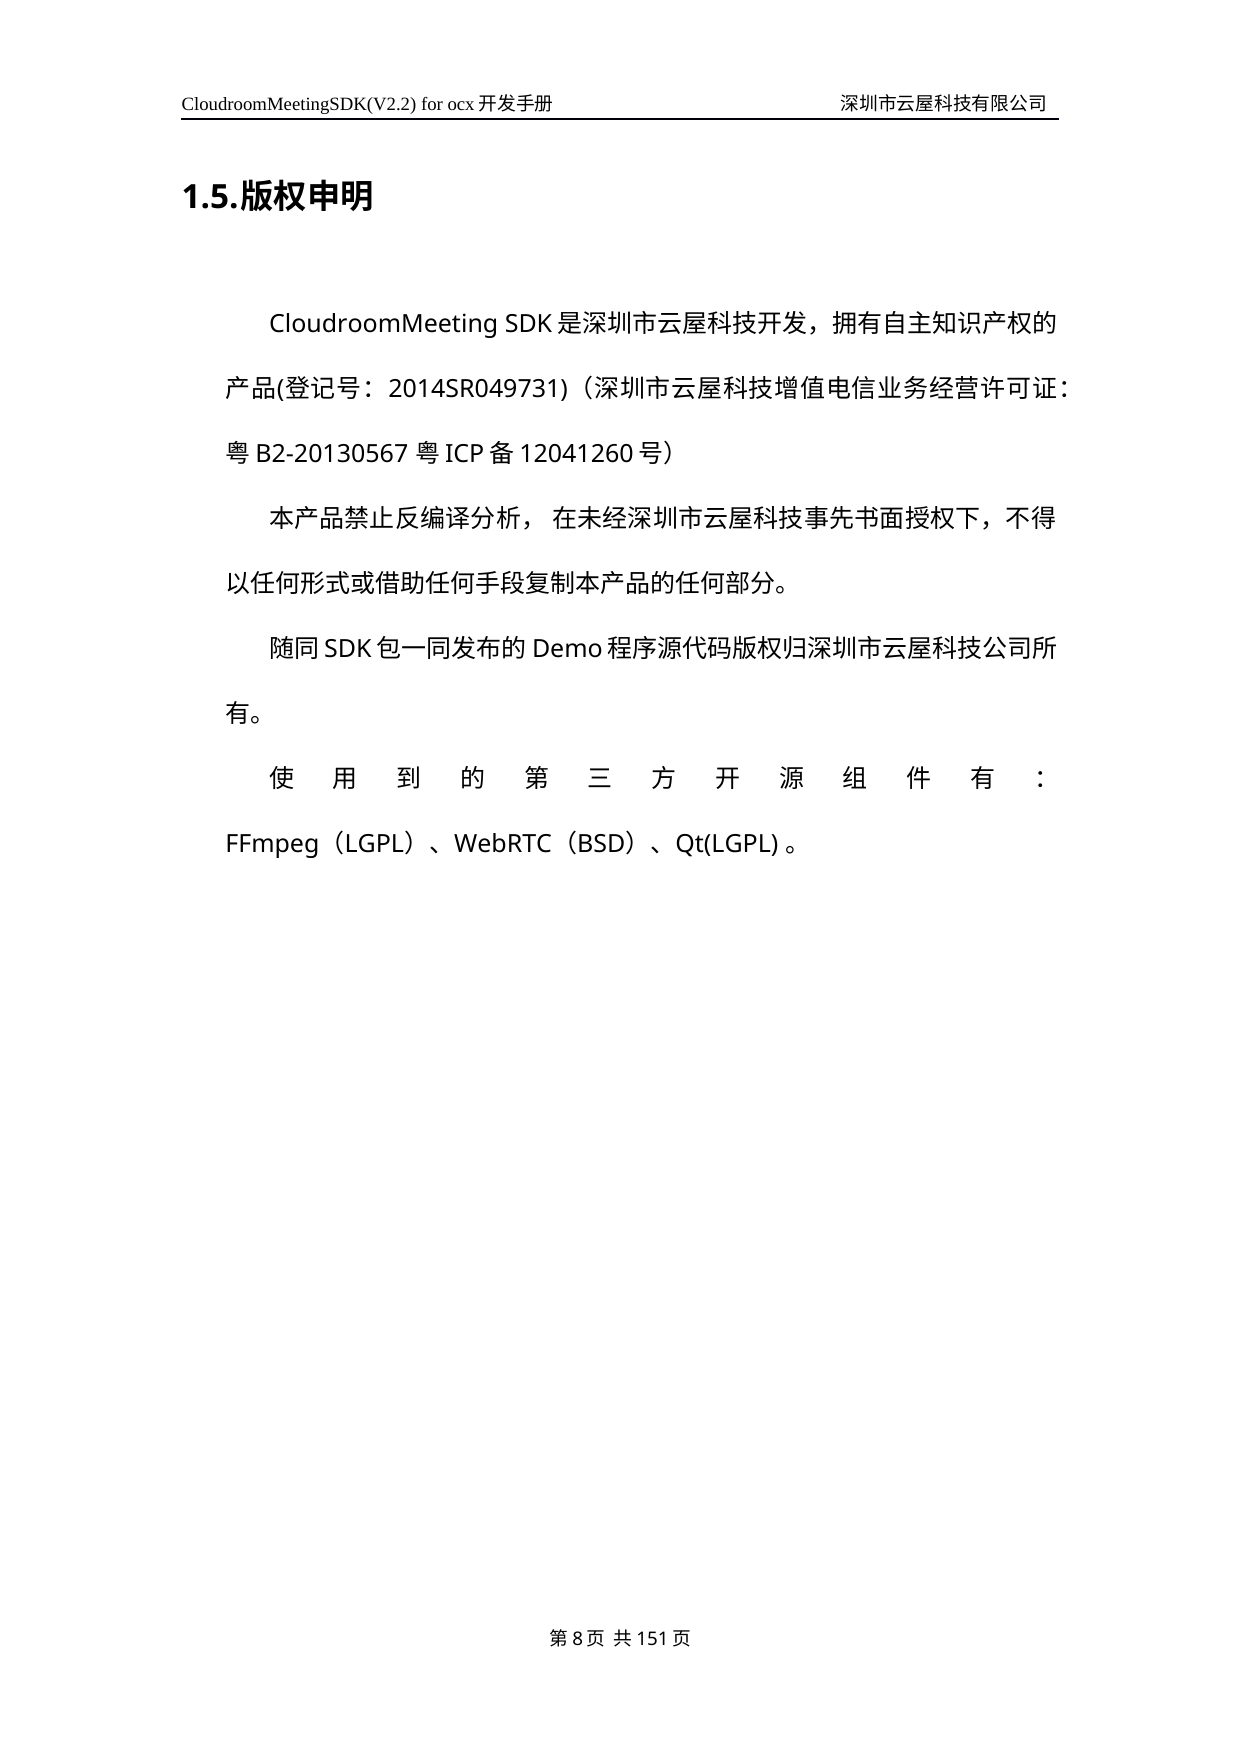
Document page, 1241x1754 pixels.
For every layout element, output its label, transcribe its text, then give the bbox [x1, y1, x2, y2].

text CloudroomMeeting SDK是深圳市云屋科技开发，拥有自主知识产权的产品(登记号：2014SR049731)（深圳市云屋科技增值电信业务经营许可证：粤B2-20130567 粤ICP备12041260号） [225, 289, 1059, 484]
text 本产品禁止反编译分析， 在未经深圳市云屋科技事先书面授权下，不得以任何形式或借助任何手段复制本产品的任何部分。 [225, 484, 1059, 614]
subtitle 版权申明 [181, 162, 1059, 227]
text 随同SDK包一同发布的Demo程序源代码版权归深圳市云屋科技公司所有。 [225, 614, 1059, 744]
text 使用到的第三方开源组件有：FFmpeg（LGPL）、WebRTC（BSD）、Qt(LGPL) 。 [225, 744, 1059, 874]
